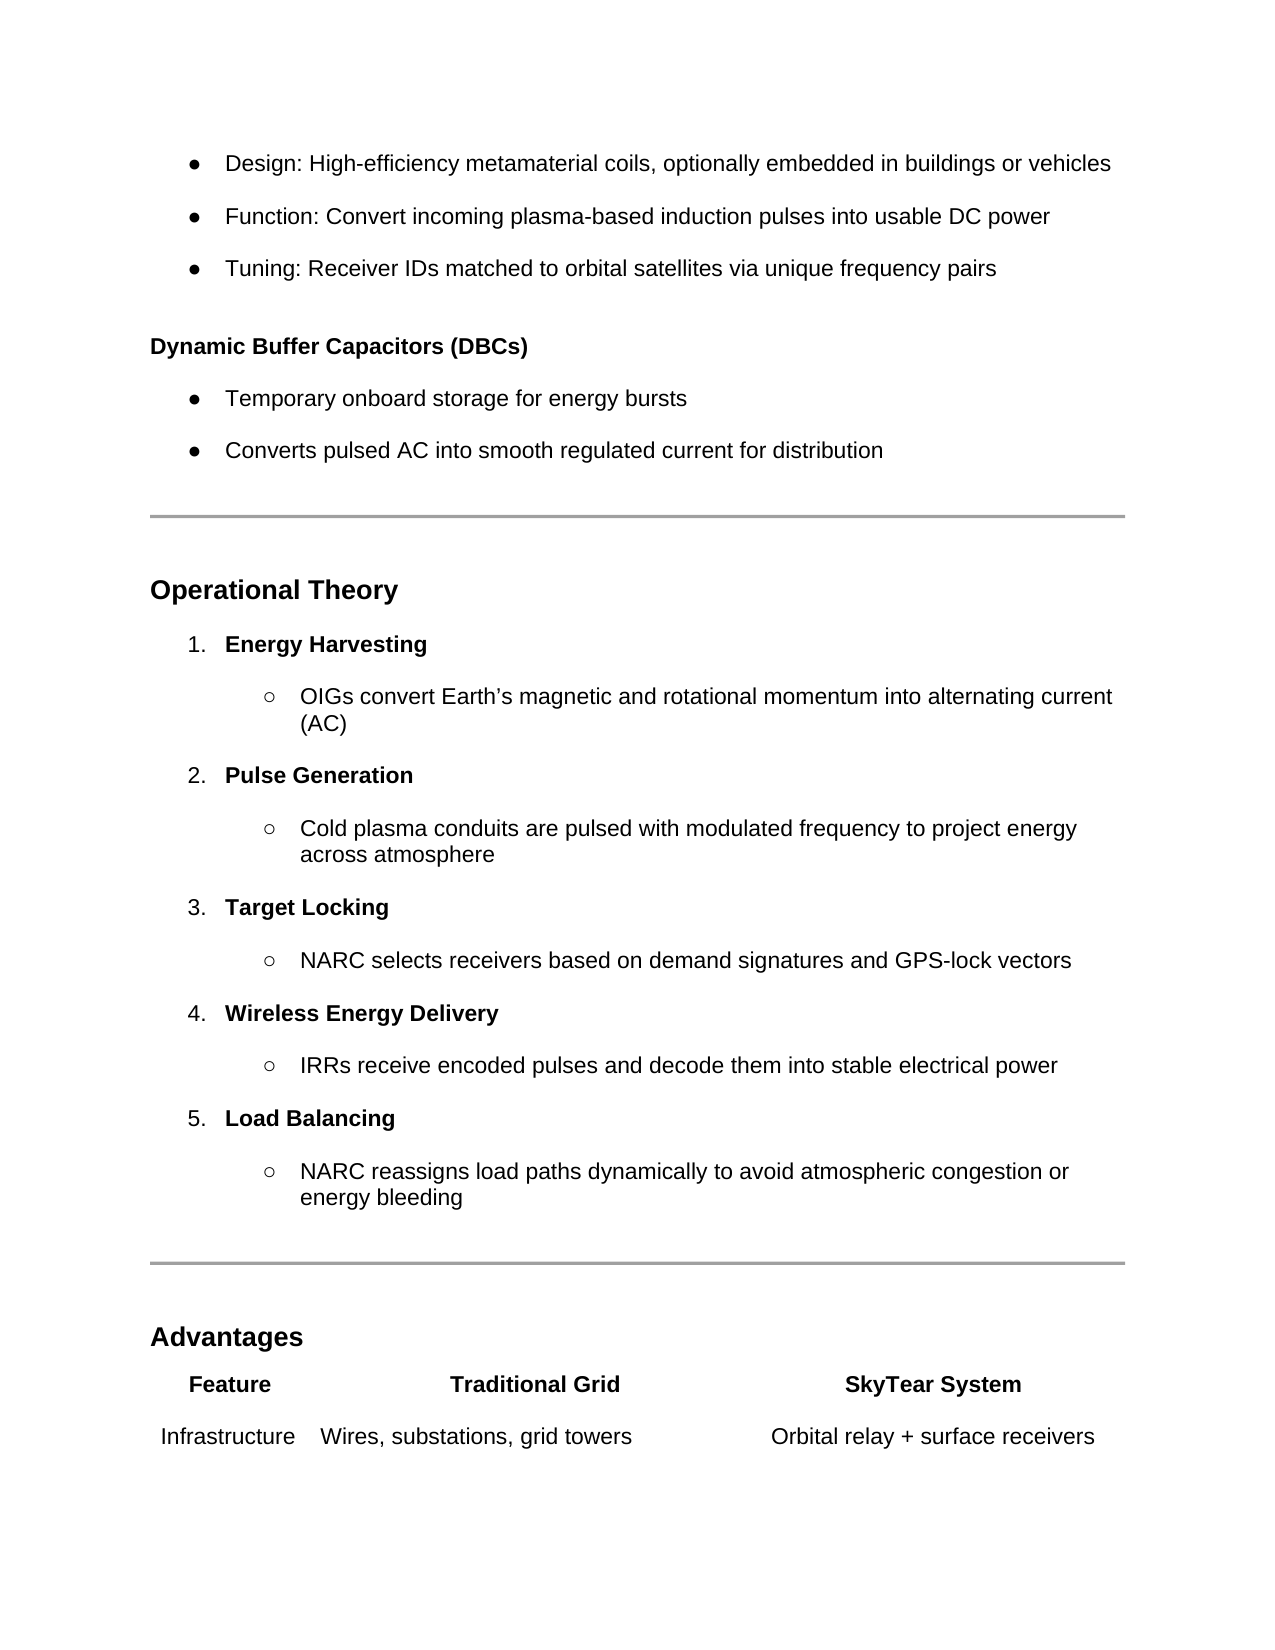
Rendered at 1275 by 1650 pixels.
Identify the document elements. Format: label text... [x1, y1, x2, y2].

list Design: High-efficiency metamaterial coils, optionally embedded in buildings or vehicles [187, 150, 1125, 203]
text Dynamic Buffer Capacitors (DBCs) [150, 333, 1125, 359]
table_header Feature [150, 1361, 310, 1413]
list NARC selects receivers based on demand signatures and GPS-lock vectors [262, 947, 1125, 999]
subtitle Operational Theory [150, 574, 1125, 606]
list Wireless Energy Delivery [187, 999, 1125, 1052]
list Target Locking [187, 894, 1125, 947]
table_cell Infrastructure [150, 1413, 310, 1465]
table_header SkyTear System [760, 1361, 1106, 1413]
list Load Balancing [187, 1105, 1125, 1158]
list OIGs convert Earth’s magnetic and rotational momentum into alternating current (AC) [262, 683, 1125, 762]
list Cold plasma conduits are pulsed with modulated frequency to project energy across atmosphere [262, 815, 1125, 894]
table_header Traditional Grid [310, 1361, 760, 1413]
list NARC reassigns load paths dynamically to avoid atmospheric congestion or energy bleeding [262, 1158, 1125, 1237]
list Temporary onboard storage for energy bursts [187, 384, 1125, 437]
list Pulse Generation [187, 762, 1125, 815]
list IRRs receive encoded pulses and decode them into stable electrical power [262, 1052, 1125, 1105]
list Tuning: Receiver IDs matched to orbital satellites via unique frequency pairs [187, 255, 1125, 308]
table_cell Wires, substations, grid towers [310, 1413, 760, 1465]
subtitle Advantages [150, 1321, 1125, 1352]
list Function: Convert incoming plasma-based induction pulses into usable DC power [187, 203, 1125, 255]
list Energy Harvesting [187, 631, 1125, 683]
table_cell Orbital relay + surface receivers [760, 1413, 1106, 1465]
list Converts pulsed AC into smooth regulated current for distribution [187, 437, 1125, 490]
